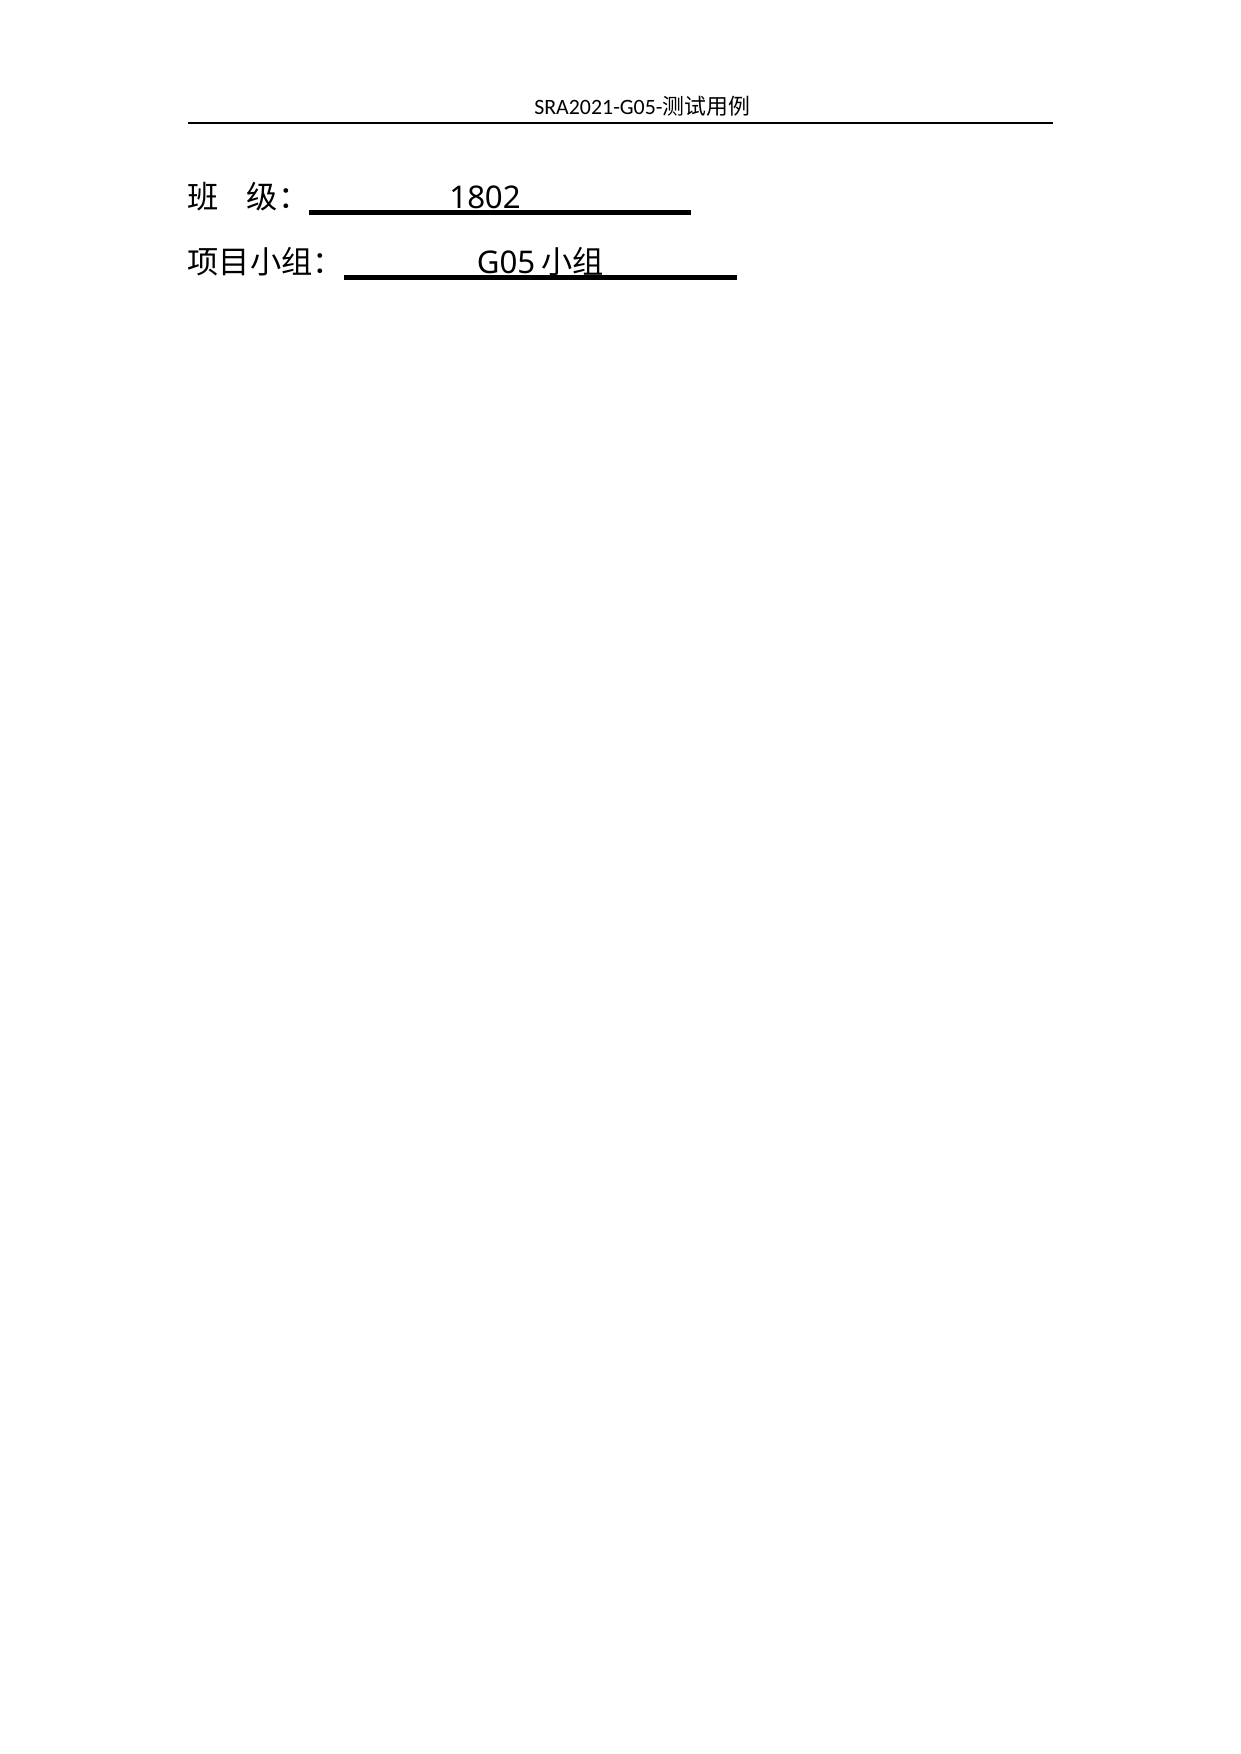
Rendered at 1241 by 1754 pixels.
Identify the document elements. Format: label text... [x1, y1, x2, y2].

text 项目小组： G05小组 [187, 227, 1053, 292]
text 班 级： 1802 [187, 162, 1053, 227]
